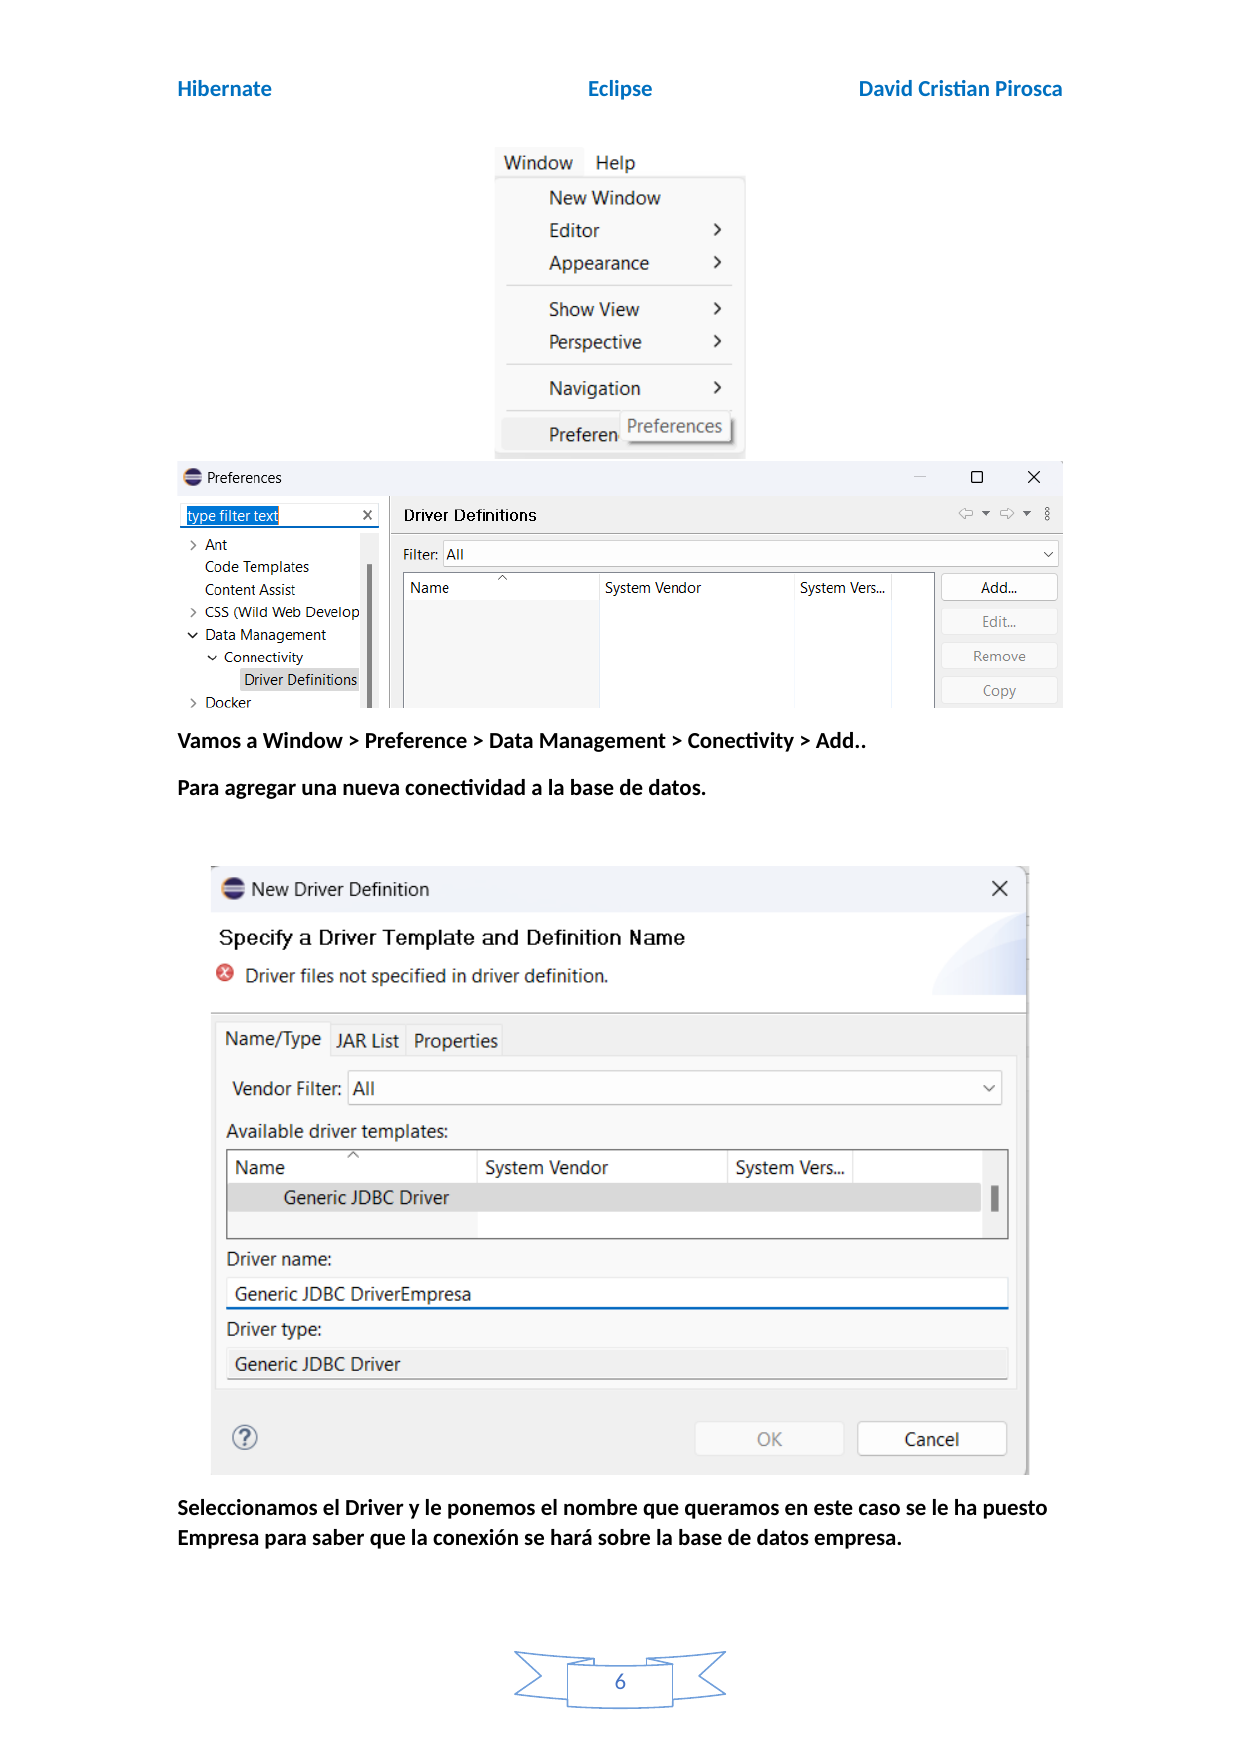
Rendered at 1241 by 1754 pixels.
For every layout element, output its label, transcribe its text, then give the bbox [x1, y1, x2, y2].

text Vamos a Window > Preference > Data Management > Conectivity > Add.. [177, 726, 1063, 754]
picture [210, 866, 1030, 1475]
picture [494, 147, 746, 459]
picture [177, 461, 1063, 708]
text Seleccionamos el Driver y le ponemos el nombre que queramos en este caso se le ha puesto Empresa para saber que la conexión se hará sobre la base de datos empresa. [177, 1493, 1063, 1551]
text Para agregar una nueva conectividad a la base de datos. [177, 773, 1063, 801]
